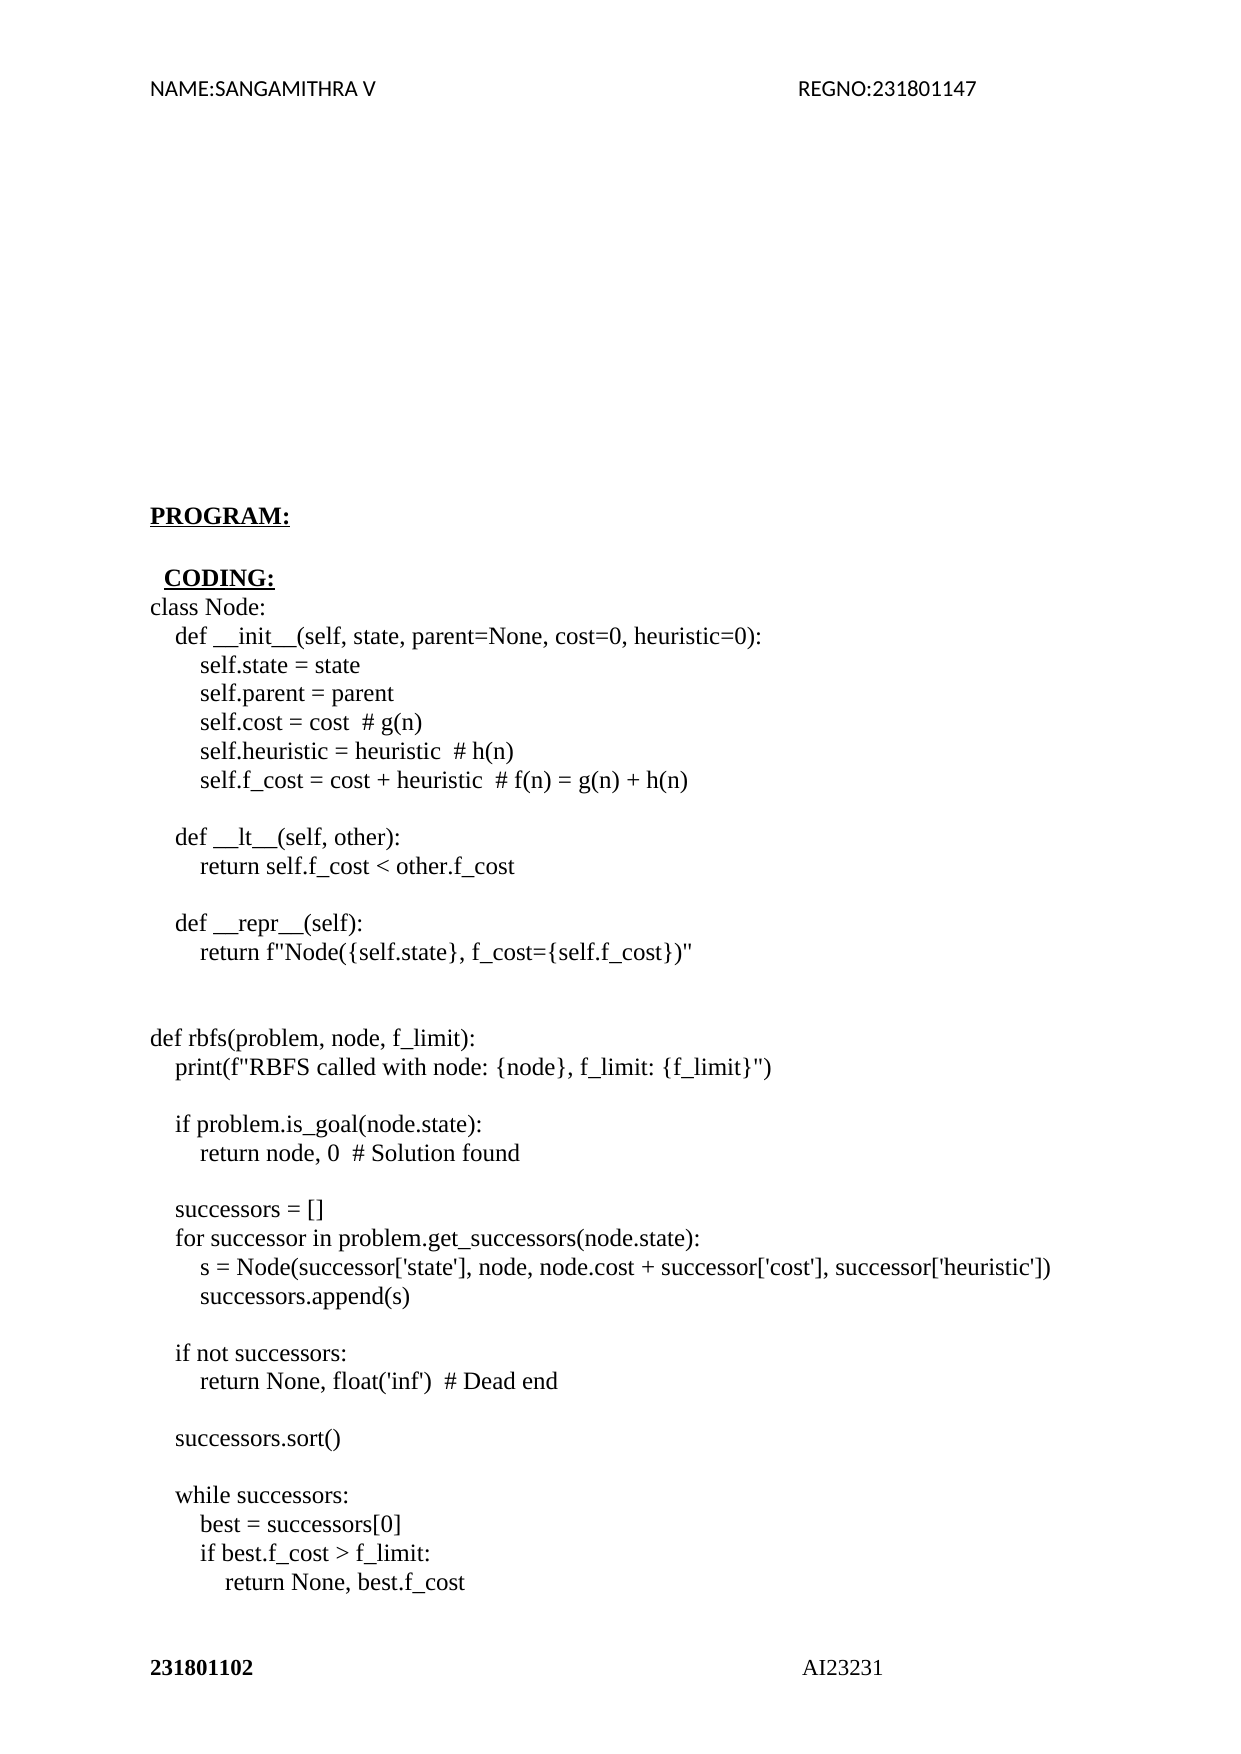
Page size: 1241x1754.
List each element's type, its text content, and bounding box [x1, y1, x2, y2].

text print(f"RBFS called with node: {node}, f_limit: {f_limit}") [150, 1052, 1090, 1081]
text s = Node(successor['state'], node, node.cost + successor['cost'], successor['heuristic']) [150, 1252, 1090, 1281]
text self.parent = parent [150, 678, 1090, 707]
text self.f_cost = cost + heuristic # f(n) = g(n) + h(n) [150, 765, 1090, 793]
text if best.f_cost > f_limit: [150, 1538, 1090, 1567]
text class Node: [150, 592, 1090, 621]
text if problem.is_goal(node.state): [150, 1109, 1090, 1138]
text def __lt__(self, other): [150, 822, 1090, 851]
text successors.append(s) [150, 1281, 1090, 1309]
text successors.sort() [150, 1423, 1090, 1452]
text return None, best.f_cost [150, 1567, 1090, 1596]
text best = successors[0] [150, 1509, 1090, 1538]
text self.cost = cost # g(n) [150, 707, 1090, 736]
text if not successors: [150, 1338, 1090, 1366]
text self.state = state [150, 650, 1090, 678]
text def __init__(self, state, parent=None, cost=0, heuristic=0): [150, 621, 1090, 650]
text successors = [] [150, 1194, 1090, 1223]
text def __repr__(self): [150, 908, 1090, 937]
text return self.f_cost < other.f_cost [150, 851, 1090, 880]
text for successor in problem.get_successors(node.state): [150, 1223, 1090, 1252]
text return node, 0 # Solution found [150, 1138, 1090, 1167]
text CODING: [164, 563, 1090, 592]
text self.heuristic = heuristic # h(n) [150, 736, 1090, 765]
text return f"Node({self.state}, f_cost={self.f_cost})" [150, 937, 1090, 966]
text PROGRAM: [150, 501, 1090, 529]
text def rbfs(problem, node, f_limit): [150, 1023, 1090, 1052]
text return None, float('inf') # Dead end [150, 1366, 1090, 1395]
text while successors: [150, 1481, 1090, 1509]
